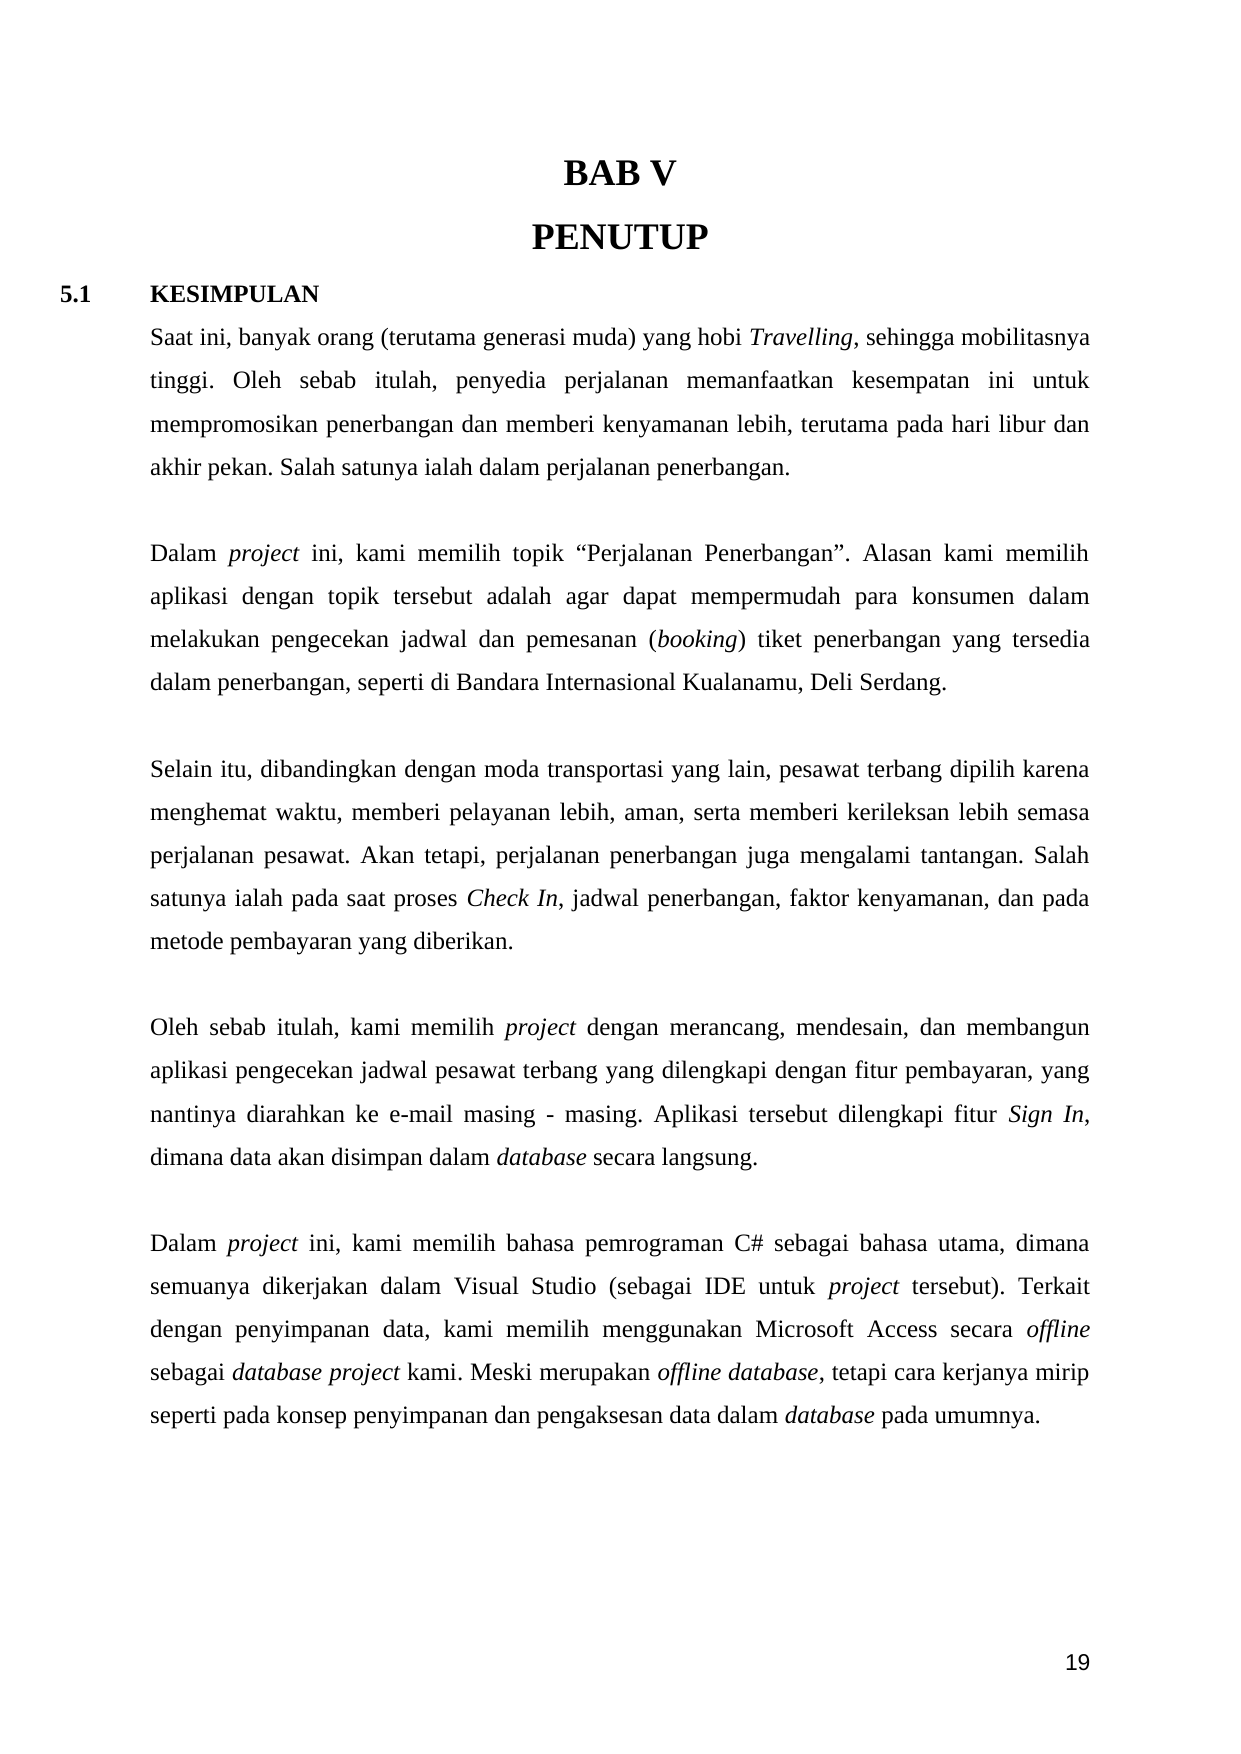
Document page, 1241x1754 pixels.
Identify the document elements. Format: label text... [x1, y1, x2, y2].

list KESIMPULAN [91, 279, 1090, 308]
text Dalam project ini, kami memilih bahasa pemrograman C# sebagai bahasa utama, dimana semuanya dikerjakan dalam Visual Studio (sebagai IDE untuk project tersebut). Terkait dengan penyimpanan data, kami memilih menggunakan Microsoft Access secara offline sebagai database project kami. Meski merupakan offline database, tetapi cara kerjanya mirip seperti pada konsep penyimpanan dan pengaksesan data dalam database pada umumnya. [150, 1228, 1090, 1429]
text Saat ini, banyak orang (terutama generasi muda) yang hobi Travelling, sehingga mobilitasnya tinggi. Oleh sebab itulah, penyedia perjalanan memanfaatkan kesempatan ini untuk mempromosikan penerbangan dan memberi kenyamanan lebih, terutama pada hari libur dan akhir pekan. Salah satunya ialah dalam perjalanan penerbangan. [150, 322, 1090, 481]
text Dalam project ini, kami memilih topik “Perjalanan Penerbangan”. Alasan kami memilih aplikasi dengan topik tersebut adalah agar dapat mempermudah para konsumen dalam melakukan pengecekan jadwal dan pemesanan (booking) tiket penerbangan yang tersedia dalam penerbangan, seperti di Bandara Internasional Kualanamu, Deli Serdang. [150, 538, 1090, 696]
text Oleh sebab itulah, kami memilih project dengan merancang, mendesain, dan membangun aplikasi pengecekan jadwal pesawat terbang yang dilengkapi dengan fitur pembayaran, yang nantinya diarahkan ke e-mail masing - masing. Aplikasi tersebut dilengkapi fitur Sign In, dimana data akan disimpan dalam database secara langsung. [150, 1012, 1090, 1171]
text PENUTUP [150, 215, 1090, 258]
text Selain itu, dibandingkan dengan moda transportasi yang lain, pesawat terbang dipilih karena menghemat waktu, memberi pelayanan lebih, aman, serta memberi kerileksan lebih semasa perjalanan pesawat. Akan tetapi, perjalanan penerbangan juga mengalami tantangan. Salah satunya ialah pada saat proses Check In, jadwal penerbangan, faktor kenyamanan, dan pada metode pembayaran yang diberikan. [150, 754, 1090, 955]
text BAB V [150, 150, 1090, 193]
